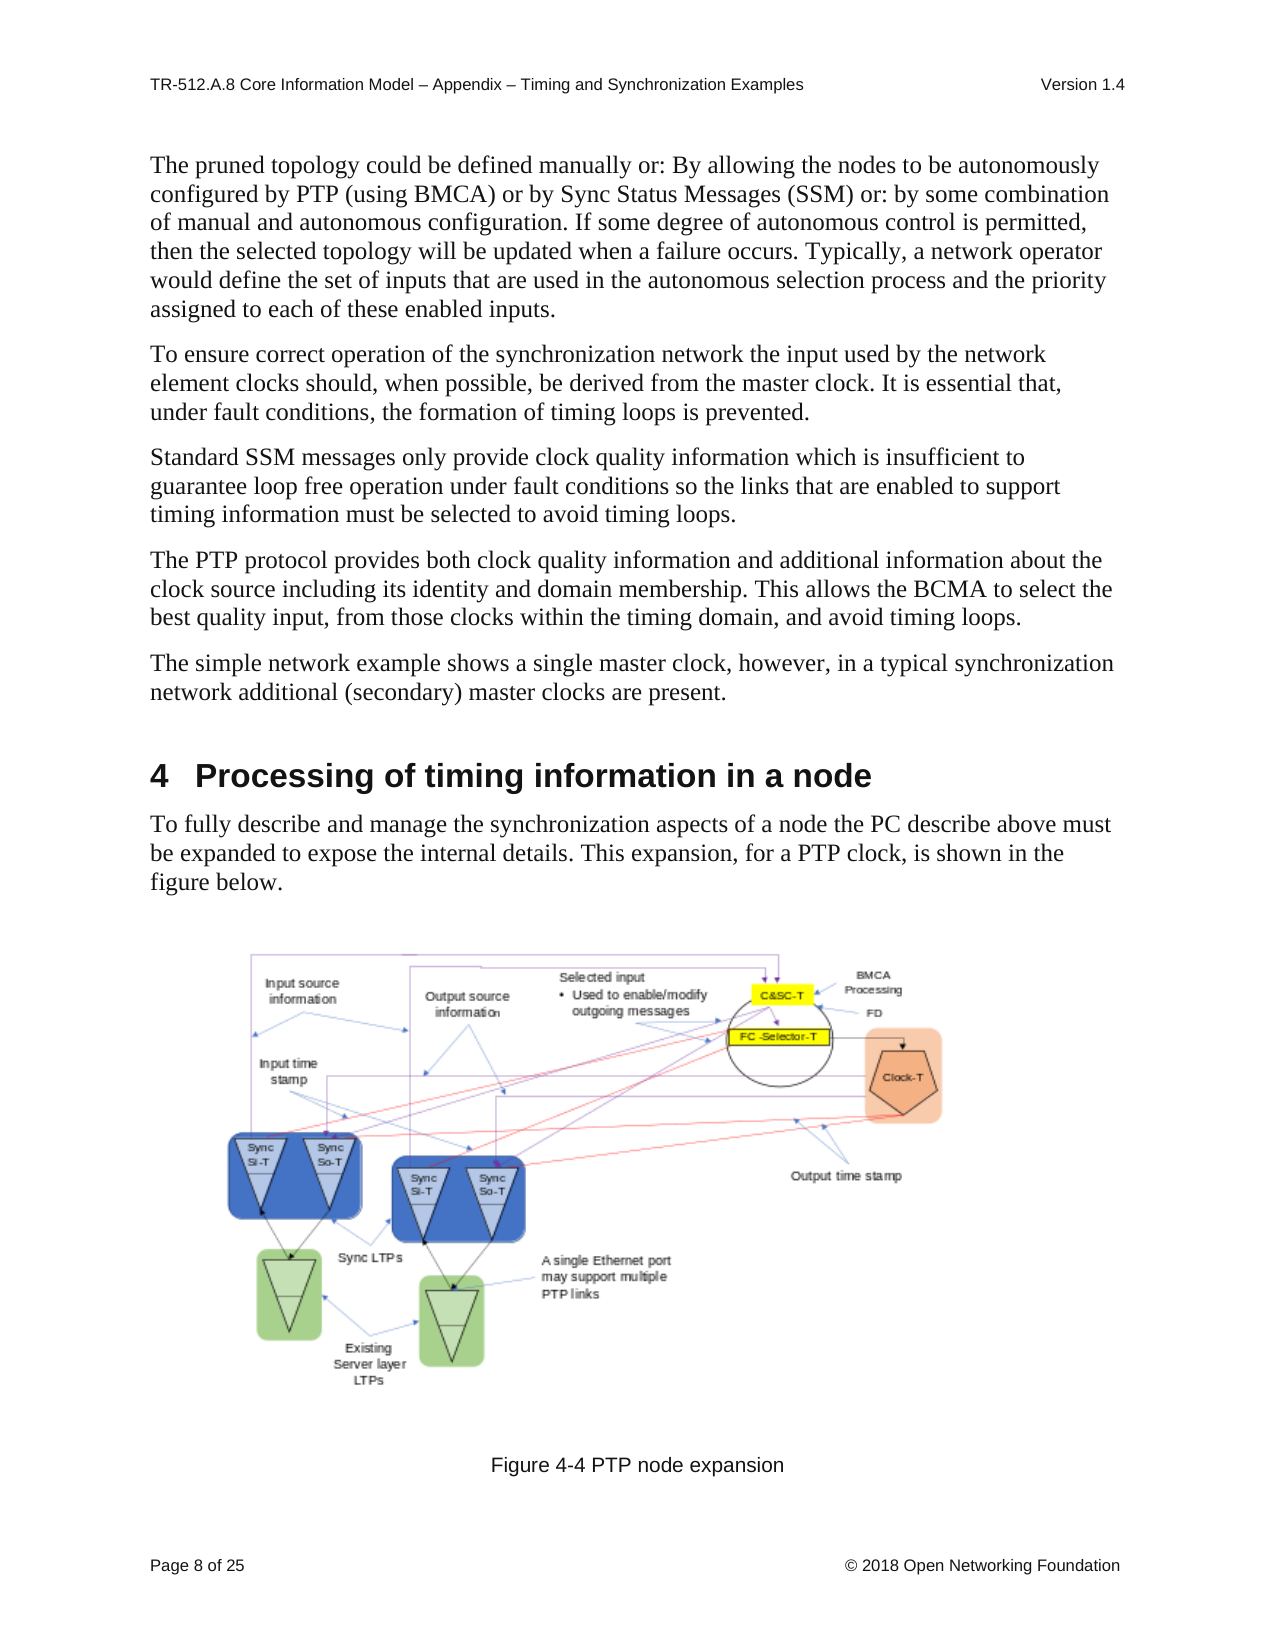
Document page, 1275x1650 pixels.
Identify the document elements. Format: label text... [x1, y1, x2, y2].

text Standard SSM messages only provide clock quality information which is insufficient to guarantee loop free operation under fault conditions so the links that are enabled to support timing information must be selected to avoid timing loops. [150, 442, 1125, 528]
text To fully describe and manage the synchronization aspects of a node the PC describe above must be expanded to expose the internal details. This expansion, for a PTP clock, is shown in the figure below. [150, 809, 1125, 896]
subtitle Processing of timing information in a node [150, 751, 1125, 797]
text The PTP protocol provides both clock quality information and additional information about the clock source including its identity and domain membership. This allows the BCMA to select the best quality input, from those clocks within the timing domain, and avoid timing loops. [150, 545, 1125, 631]
text To ensure correct operation of the synchronization network the input used by the network element clocks should, when possible, be derived from the master clock. It is essential that, under fault conditions, the formation of timing loops is prevented. [150, 339, 1125, 425]
text The pruned topology could be defined manually or: By allowing the nodes to be autonomously configured by PTP (using BMCA) or by Sync Status Messages (SSM) or: by some combination of manual and autonomous configuration. If some degree of autonomous control is permitted, then the selected topology will be updated when a failure occurs. Typically, a network operator would define the set of inputs that are used in the autonomous selection process and the priority assigned to each of these enabled inputs. [150, 150, 1125, 322]
text The simple network example shows a single master clock, however, in a typical synchronization network additional (secondary) master clocks are present. [150, 648, 1125, 705]
